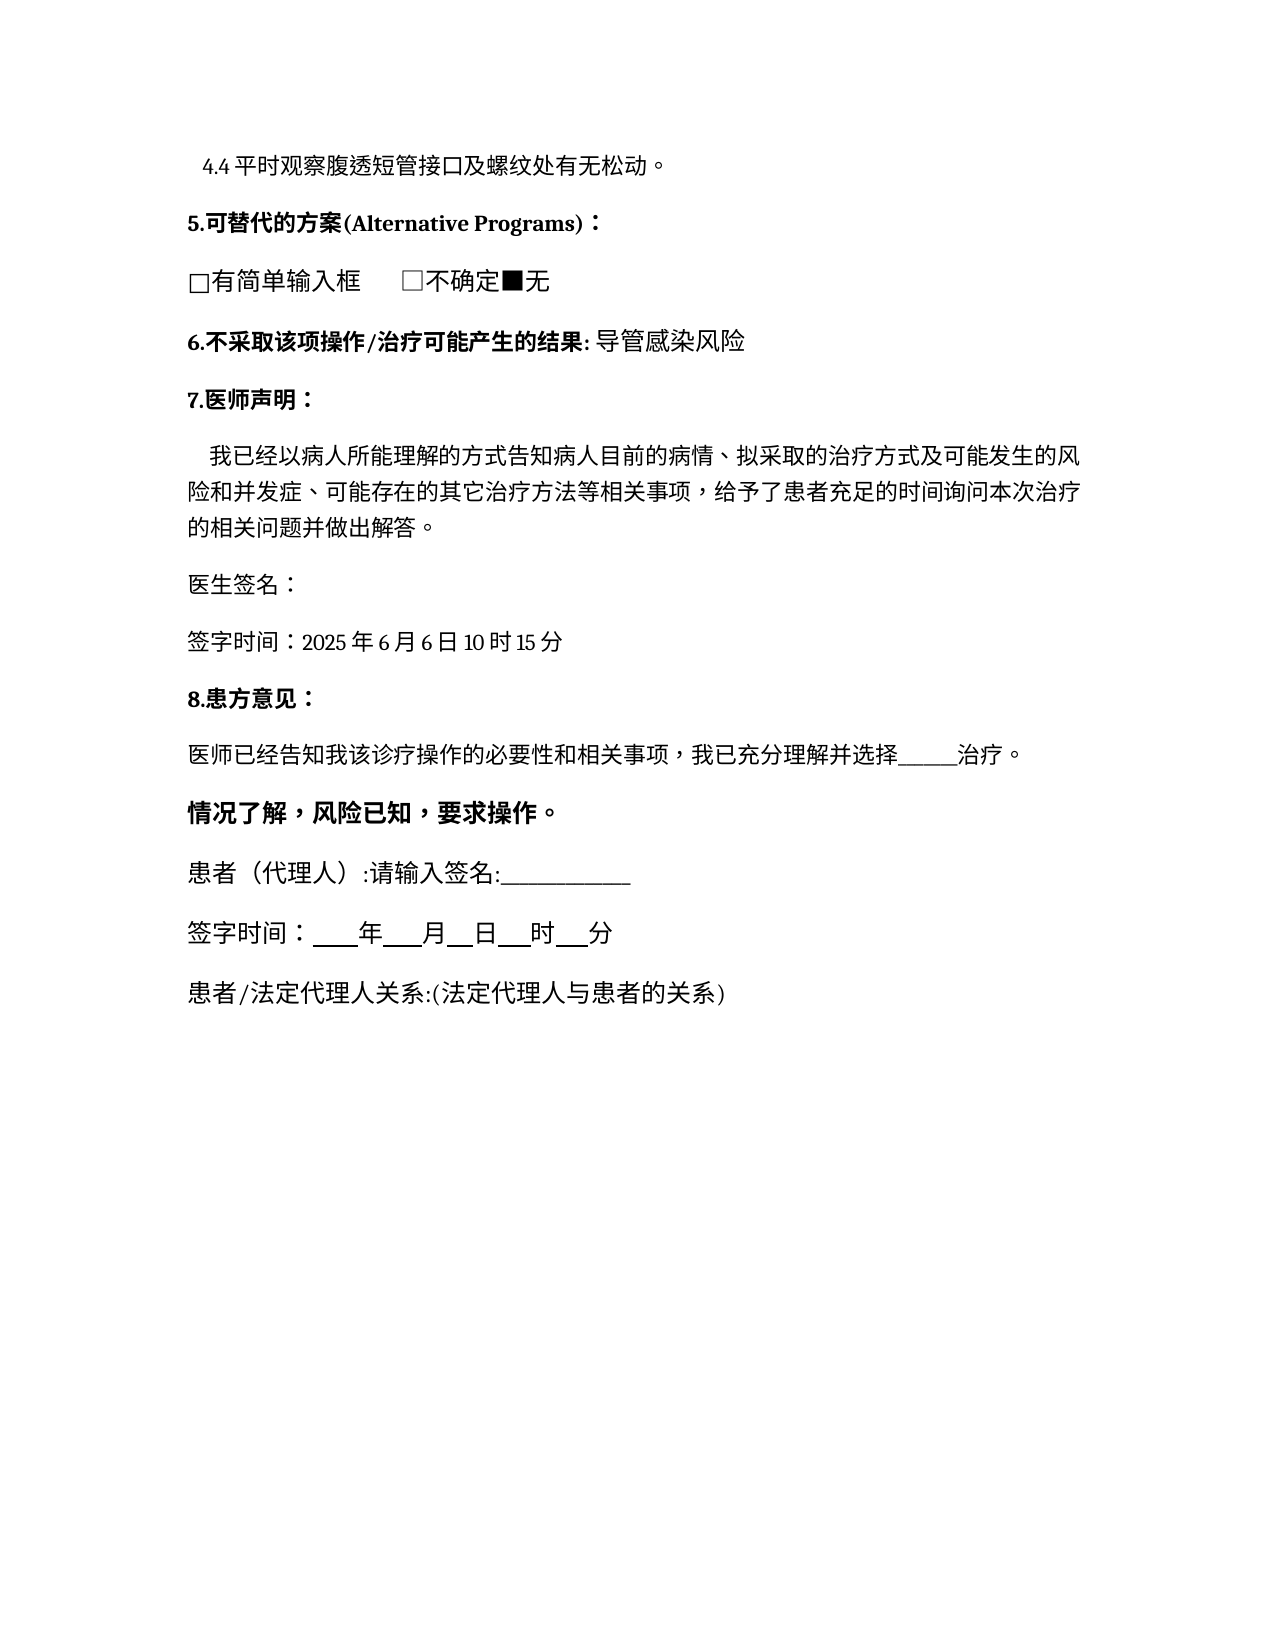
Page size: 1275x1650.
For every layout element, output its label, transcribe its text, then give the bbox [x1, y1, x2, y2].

text 8.患方意见： [187, 682, 1087, 714]
text 6.不采取该项操作/治疗可能产生的结果: 导管感染风险 [187, 323, 1087, 358]
text 4.4平时观察腹透短管接口及螺纹处有无松动。 [187, 150, 1087, 181]
text 我已经以病人所能理解的方式告知病人目前的病情、拟采取的治疗方式及可能发生的风险和并发症、可能存在的其它治疗方法等相关事项，给予了患者充足的时间询问本次治疗的相关问题并做出解答。 [187, 440, 1087, 543]
text 医师已经告知我该诊疗操作的必要性和相关事项，我已充分理解并选择_______治疗。 [187, 739, 1087, 771]
text 患者/法定代理人关系:(法定代理人与患者的关系) [187, 976, 1087, 1010]
text 7.医师声明： [187, 383, 1087, 415]
text 5.可替代的方案(Alternative Programs)： [187, 207, 1087, 238]
text 医生签名： [187, 569, 1087, 600]
text □有简单输入框 □不确定■无 [187, 263, 1087, 298]
text 签字时间： 年 月 日 时 分 [187, 916, 1087, 950]
text 患者（代理人）:请输入签名:______________ [187, 856, 1087, 890]
text 情况了解，风险已知，要求操作。 [187, 796, 1087, 830]
text 签字时间：2025年6月6日10时15分 [187, 626, 1087, 657]
